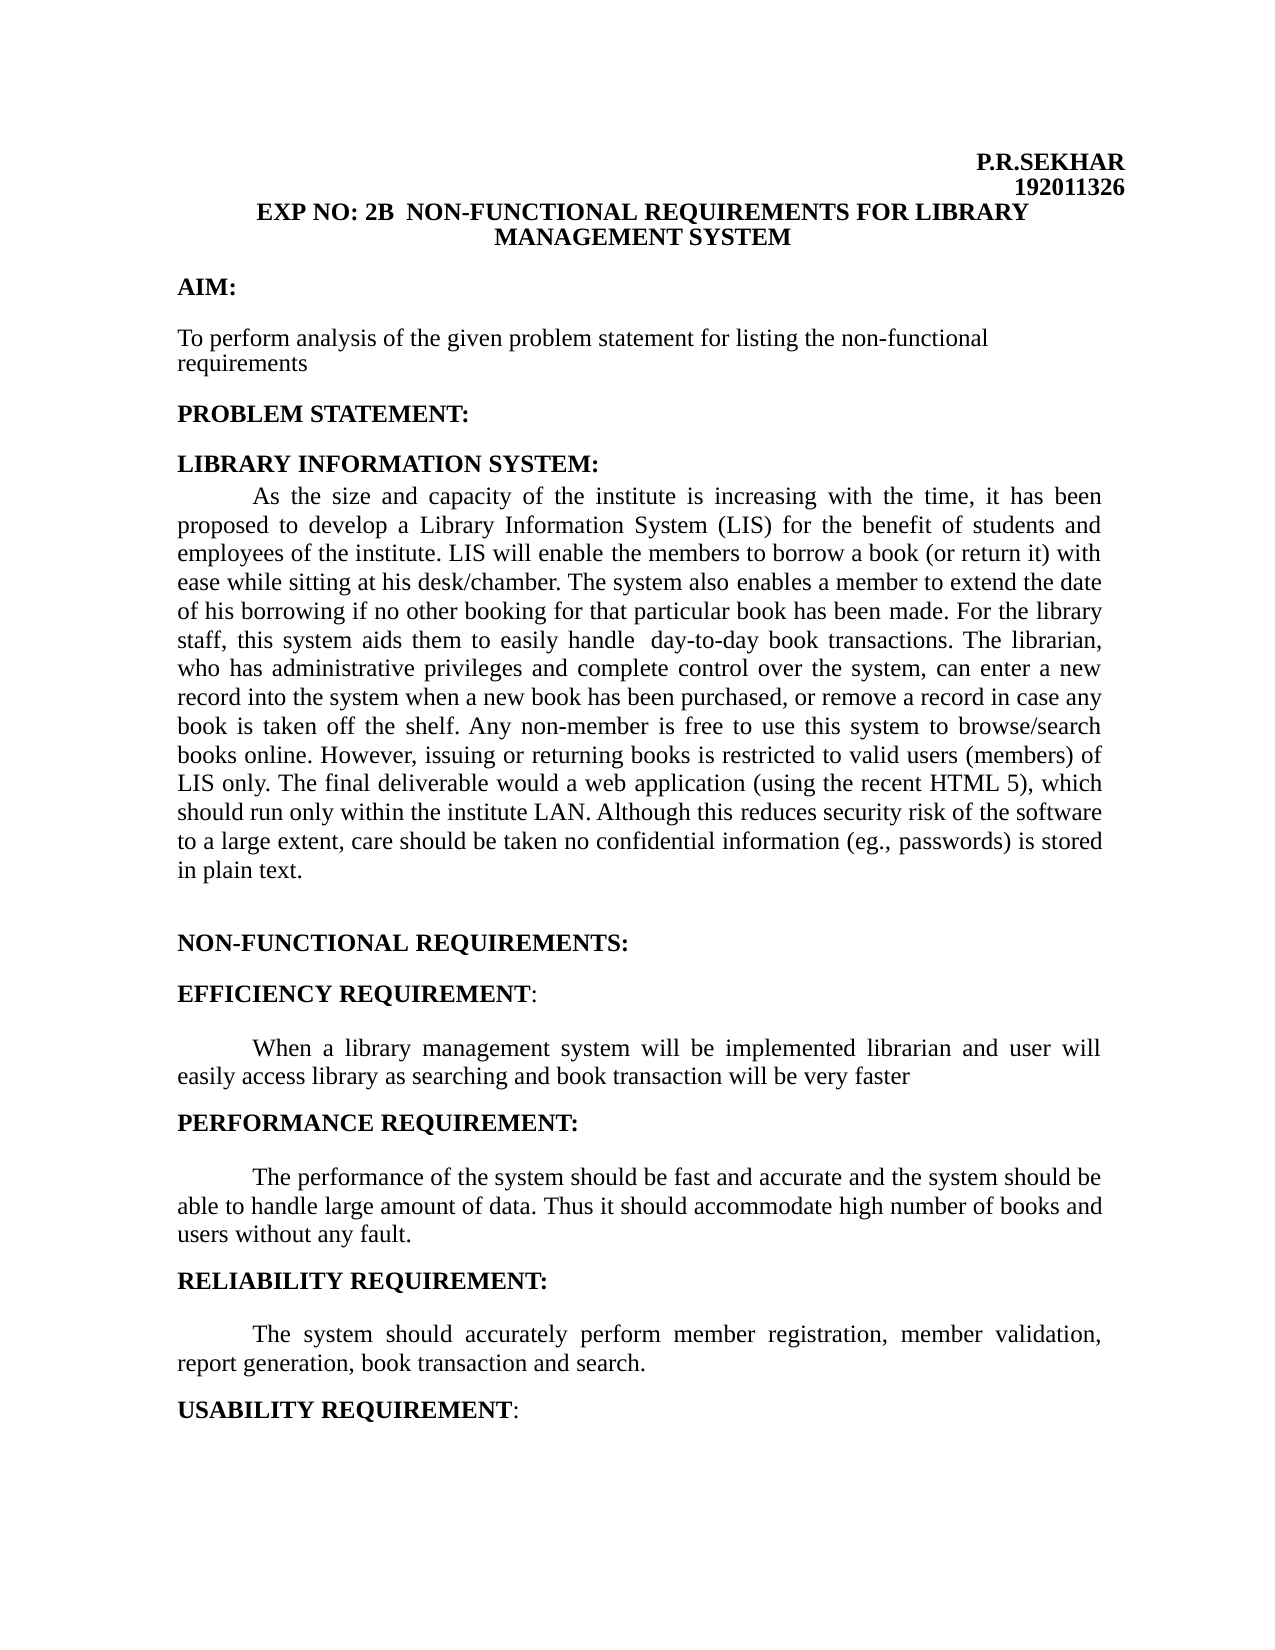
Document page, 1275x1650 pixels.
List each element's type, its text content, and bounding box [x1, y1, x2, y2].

text To perform analysis of the given problem statement for listing the non-functional requirements [177, 326, 1125, 376]
text AIM: [177, 275, 1125, 300]
text As the size and capacity of the institute is increasing with the time, it has been proposed to develop a Library Information System (LIS) for the benefit of students and employees of the institute. LIS will enable the members to borrow a book (or return it) with ease while sitting at his desk/chamber. The system also enables a member to extend the date of his borrowing if no other booking for that particular book has been made. For the library staff, this system aids them to easily handle day-to-day book transactions. The librarian, who has administrative privileges and complete control over the system, can enter a new record into the system when a new book has been purchased, or remove a record in case any book is taken off the shelf. Any non-member is free to use this system to browse/search books online. However, issuing or returning books is restricted to valid users (members) of LIS only. The final deliverable would a web application (using the recent HTML 5), which should run only within the institute LAN. Although this reduces security risk of the software to a large extent, care should be taken no confidential information (eg., passwords) is stored in plain text. [177, 481, 1102, 884]
text NON-FUNCTIONAL REQUIREMENTS: [177, 932, 1125, 957]
text EFFICIENCY REQUIREMENT: [177, 983, 1125, 1008]
text The system should accurately perform member registration, member validation, report generation, book transaction and search. [177, 1320, 1102, 1377]
text PROBLEM STATEMENT: [177, 402, 1125, 427]
text PERFORMANCE REQUIREMENT: [177, 1111, 1125, 1136]
text RELIABILITY REQUIREMENT: [177, 1269, 1125, 1294]
text 192011326 [161, 175, 1125, 200]
text EXP NO: 2B NON-FUNCTIONAL REQUIREMENTS FOR LIBRARY MANAGEMENT SYSTEM [161, 200, 1125, 250]
text USABILITY REQUIREMENT: [177, 1398, 1125, 1423]
text LIBRARY INFORMATION SYSTEM: [177, 452, 1125, 477]
text When a library management system will be implemented librarian and user will easily access library as searching and book transaction will be very faster [177, 1033, 1102, 1091]
text P.R.SEKHAR [161, 150, 1125, 175]
text The performance of the system should be fast and accurate and the system should be able to handle large amount of data. Thus it should accommodate high number of books and users without any fault. [177, 1162, 1102, 1249]
